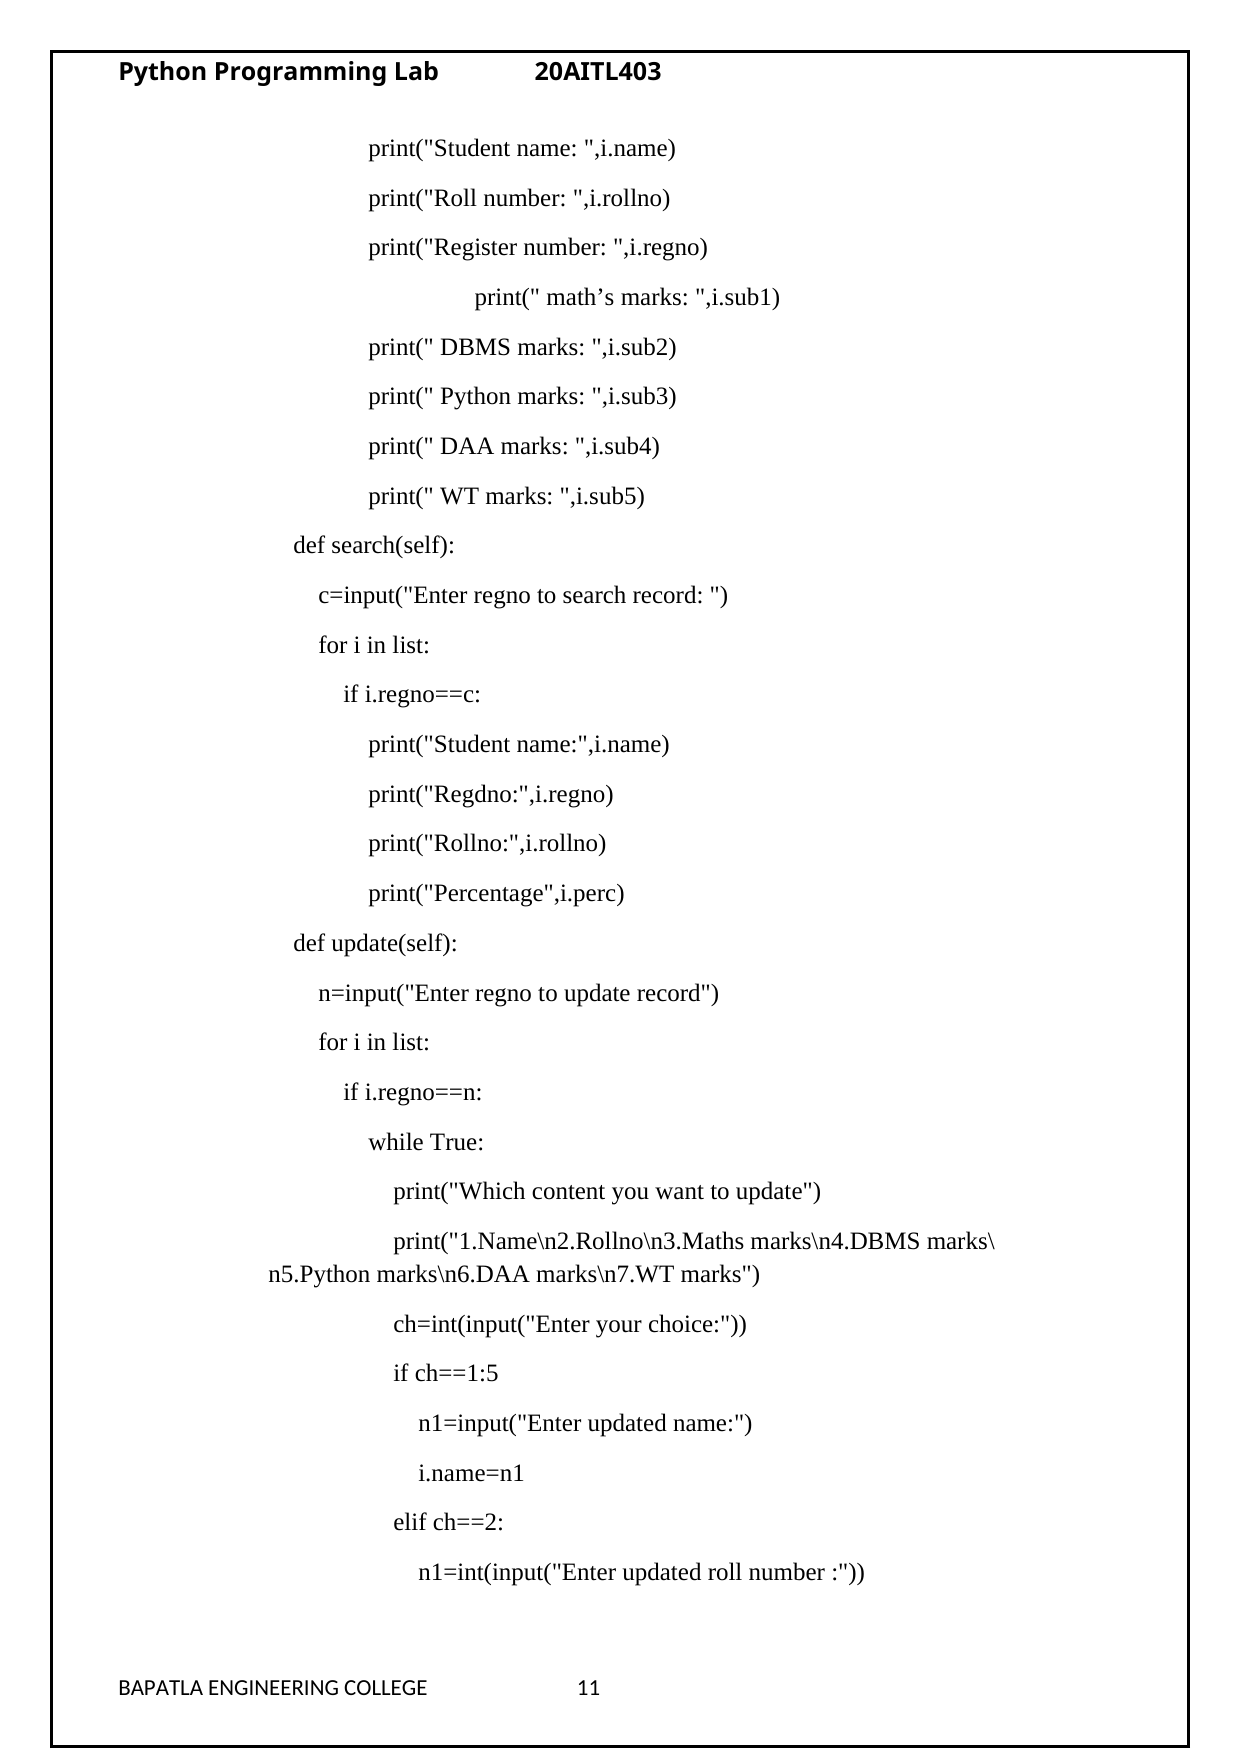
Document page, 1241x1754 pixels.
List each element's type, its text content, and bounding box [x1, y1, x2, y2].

text elif ch==2: [268, 1507, 1090, 1536]
text print("Rollno:",i.rollno) [268, 828, 1090, 857]
text def search(self): [268, 530, 1090, 559]
text print("Student name: ",i.name) [268, 133, 1090, 162]
text n1=int(input("Enter updated roll number :")) [268, 1557, 1090, 1586]
text print("Register number: ",i.regno) [268, 232, 1090, 261]
text print(" math’s marks: ",i.sub1) [268, 282, 1090, 311]
text print(" DBMS marks: ",i.sub2) [268, 332, 1090, 360]
text print("Roll number: ",i.rollno) [268, 183, 1090, 211]
text ch=int(input("Enter your choice:")) [268, 1309, 1090, 1337]
text if ch==1:5 [268, 1358, 1090, 1387]
text print(" WT marks: ",i.sub5) [268, 481, 1090, 509]
text while True: [268, 1127, 1090, 1155]
text def update(self): [268, 928, 1090, 957]
text print("Percentage",i.perc) [268, 878, 1090, 907]
text n=input("Enter regno to update record") [268, 978, 1090, 1006]
text print("Which content you want to update") [268, 1176, 1090, 1205]
text print(" DAA marks: ",i.sub4) [268, 431, 1090, 460]
text for i in list: [268, 630, 1090, 658]
text print(" Python marks: ",i.sub3) [268, 381, 1090, 410]
text c=input("Enter regno to search record: ") [268, 580, 1090, 609]
text n1=input("Enter updated name:") [268, 1408, 1090, 1437]
text print("1.Name\n2.Rollno\n3.Maths marks\n4.DBMS marks\n5.Python marks\n6.DAA marks\n7.WT marks") [268, 1226, 1090, 1288]
text i.name=n1 [268, 1458, 1090, 1487]
text if i.regno==c: [268, 679, 1090, 708]
text print("Student name:",i.name) [268, 729, 1090, 758]
text for i in list: [268, 1027, 1090, 1056]
text if i.regno==n: [268, 1077, 1090, 1106]
text print("Regdno:",i.regno) [268, 779, 1090, 808]
